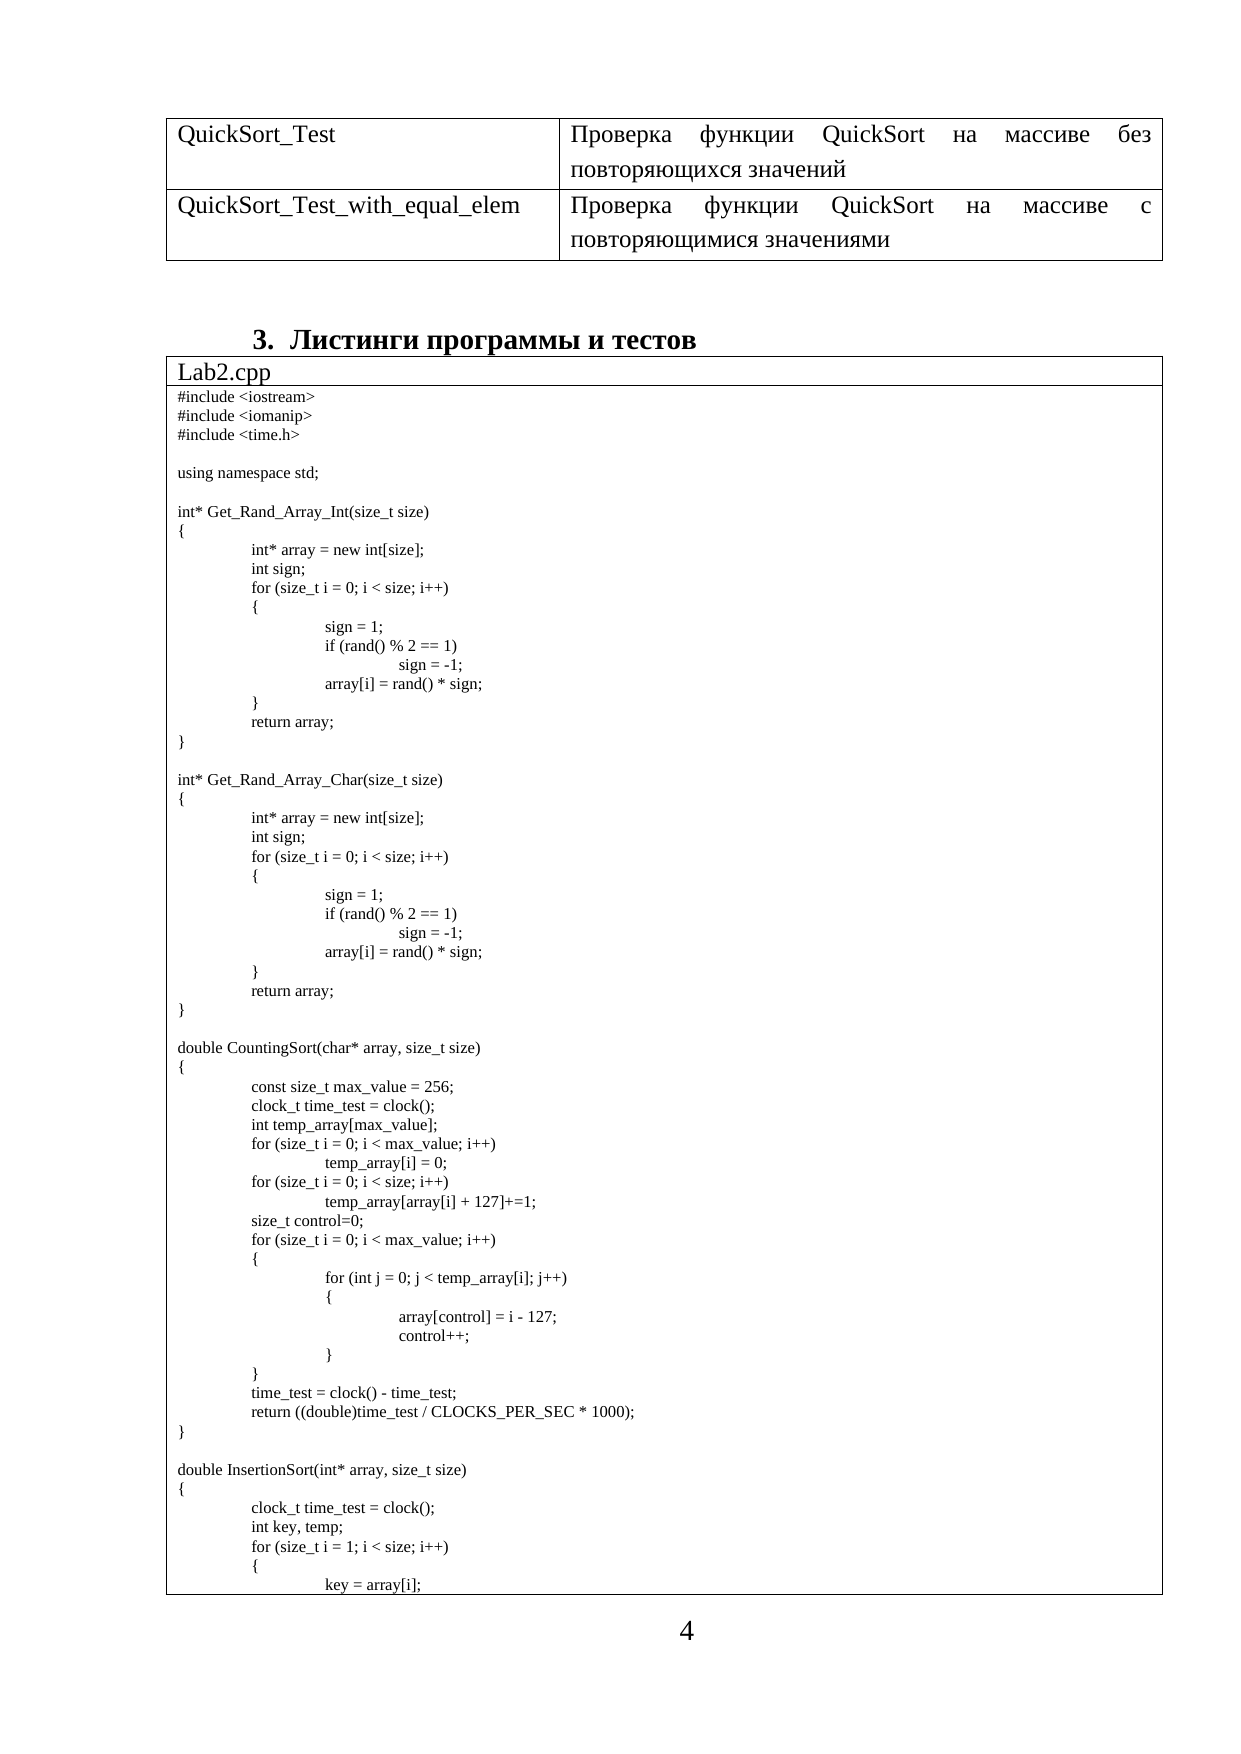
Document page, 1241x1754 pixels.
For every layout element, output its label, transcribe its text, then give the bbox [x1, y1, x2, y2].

table_cell Проверка функции QuickSort на массиве с повторяющимися значениями [560, 190, 1162, 260]
table_cell Проверка функции QuickSort на массиве без повторяющихся значений [560, 119, 1162, 189]
table_header Lab2.cpp [167, 357, 1162, 385]
table_cell QuickSort_Test_with_equal_elem [167, 190, 559, 260]
table_cell QuickSort_Test [167, 119, 559, 189]
subtitle Листинги программы и тестов [252, 322, 1152, 356]
